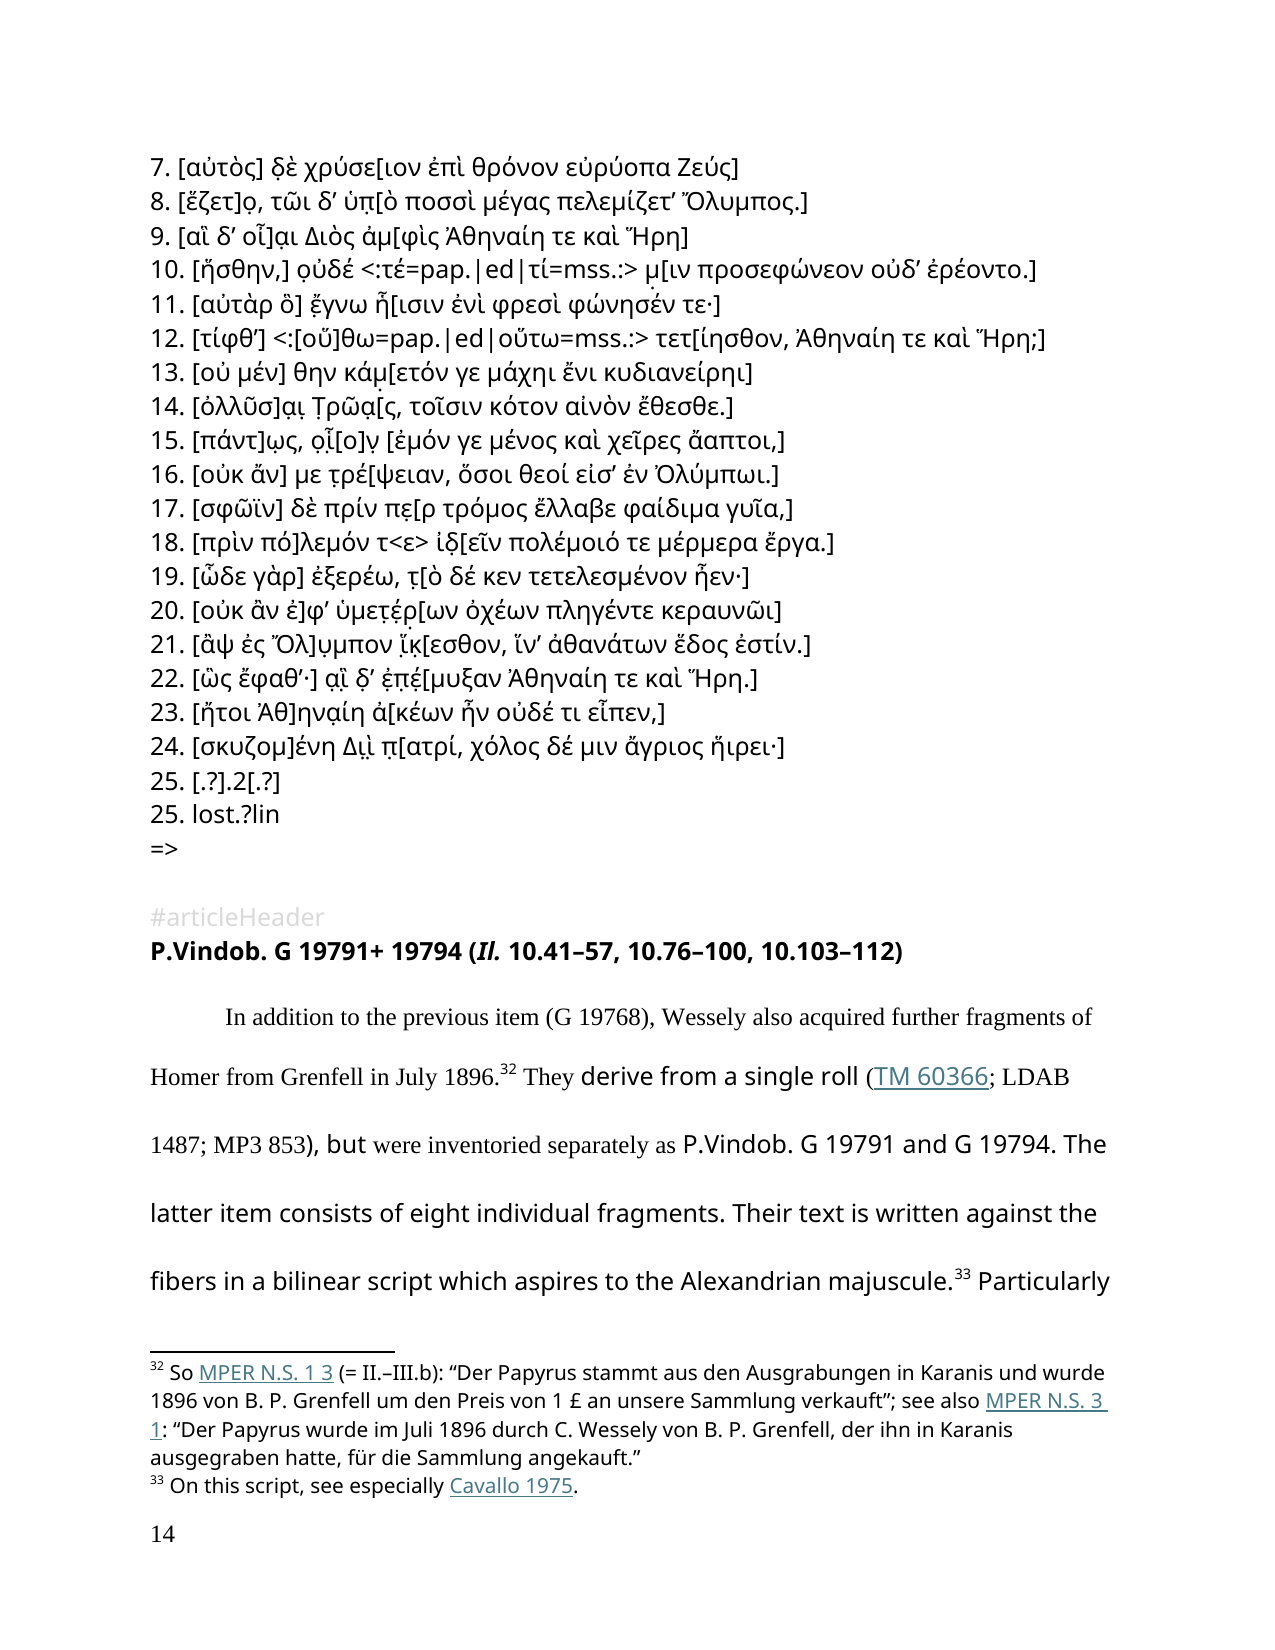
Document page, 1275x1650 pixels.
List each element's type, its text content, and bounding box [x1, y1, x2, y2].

text 16. [οὐκ ἄν] με τ̣ρέ[ψειαν, ὅσοι θεοί εἰσ’ ἐν Ὀλύμπωι.] [150, 457, 1125, 491]
text => [150, 831, 1125, 865]
text 21. [ἂψ ἐς Ὄλ]υ̣μπον ἵ̣κ̣[εσθον, ἵν’ ἀθανάτων ἕδος ἐστίν.] [150, 627, 1125, 661]
text 11. [αὐτὰρ ὃ] ἔ̣γνω ἧ[ισιν ἐνὶ φρεσὶ φώνησέν τε·] [150, 286, 1125, 320]
text 24. [σκυζομ]ένη Δι̣ὶ̣ π̣[ατρί, χόλος δέ μιν ἄγριος ἥιρει·] [150, 729, 1125, 763]
text 15. [πάντ]ω̣ς, ο̣ἷ̣[ο]ν̣ [ἐμόν γε μένος καὶ χεῖρες ἄαπτοι,] [150, 422, 1125, 457]
text #articleHeader [150, 899, 1125, 933]
text 18. [πρὶν πό]λεμόν τ<ε> ἰδ̣[εῖν πολέμοιό τε μέρμερα ἔργα.] [150, 525, 1125, 559]
text 25. [.?].2[.?] [150, 763, 1125, 797]
text 8. [ἕζετ]ο̣, τῶι δ’ ὑπ̣[ὸ ποσσὶ μέγας πελεμίζετ’ Ὄλυμπος.] [150, 184, 1125, 218]
text 9. [αἳ δ’ οἶ]α̣ι Διὸς ἀμ[φὶς Ἀθηναίη τε καὶ Ἥρη] [150, 218, 1125, 252]
text 23. [ἤτοι Ἀθ]ηνα̣ίη ἀ[κέων ἦν οὐδέ τι εἶπεν,] [150, 695, 1125, 729]
text 22. [ὣς ἔφαθ’·] α̣ἳ̣ δ̣’ ἐ̣π̣έ̣[μυξαν Ἀθηναίη τε καὶ Ἥρη.] [150, 661, 1125, 695]
text P.Vindob. G 19791+ 19794 (Il. 10.41–57, 10.76–100, 10.103–112) [150, 933, 1125, 967]
text 7. [αὐτὸς] δ̣ὲ χρύσε[ιον ἐπὶ θρόνον εὐρύοπα Ζεύς] [150, 150, 1125, 184]
text 17. [σφῶϊν] δὲ πρίν πε̣[ρ τρόμος ἔλλαβε φαίδιμα γυῖα,] [150, 491, 1125, 525]
text 13. [οὐ μέν] θην κάμ̣[ετόν γε μάχηι ἔνι κυδιανείρηι] [150, 354, 1125, 388]
text 19. [ὧδε γὰρ] ἐξερέω, τ̣[ὸ δέ κεν τετελεσμένον ἦεν·] [150, 559, 1125, 593]
text 20. [οὐκ ἂν ἐ]φ’ ὑμετ̣έ̣ρ̣[ων ὀχέων πληγέντε κεραυνῶι] [150, 593, 1125, 627]
text 12. [τίφθ’] <:[οὕ]θω=pap.|ed|οὕτω=mss.:> τετ[ίησθον, Ἀθηναίη τε καὶ Ἥρη;] [150, 320, 1125, 354]
text 25. lost.?lin [150, 797, 1125, 831]
text 14. [ὀλλῦσ]α̣ι̣ Τ̣ρῶα̣[ς, τοῖσιν κότον αἰνὸν ἔθεσθε.] [150, 388, 1125, 422]
text 10. [ἥσθην,] ο̣ὐδέ <:τέ=pap.|ed|τί=mss.:> μ̣[ιν προσεφώνεον οὐδ’ ἐρέοντο.] [150, 252, 1125, 286]
